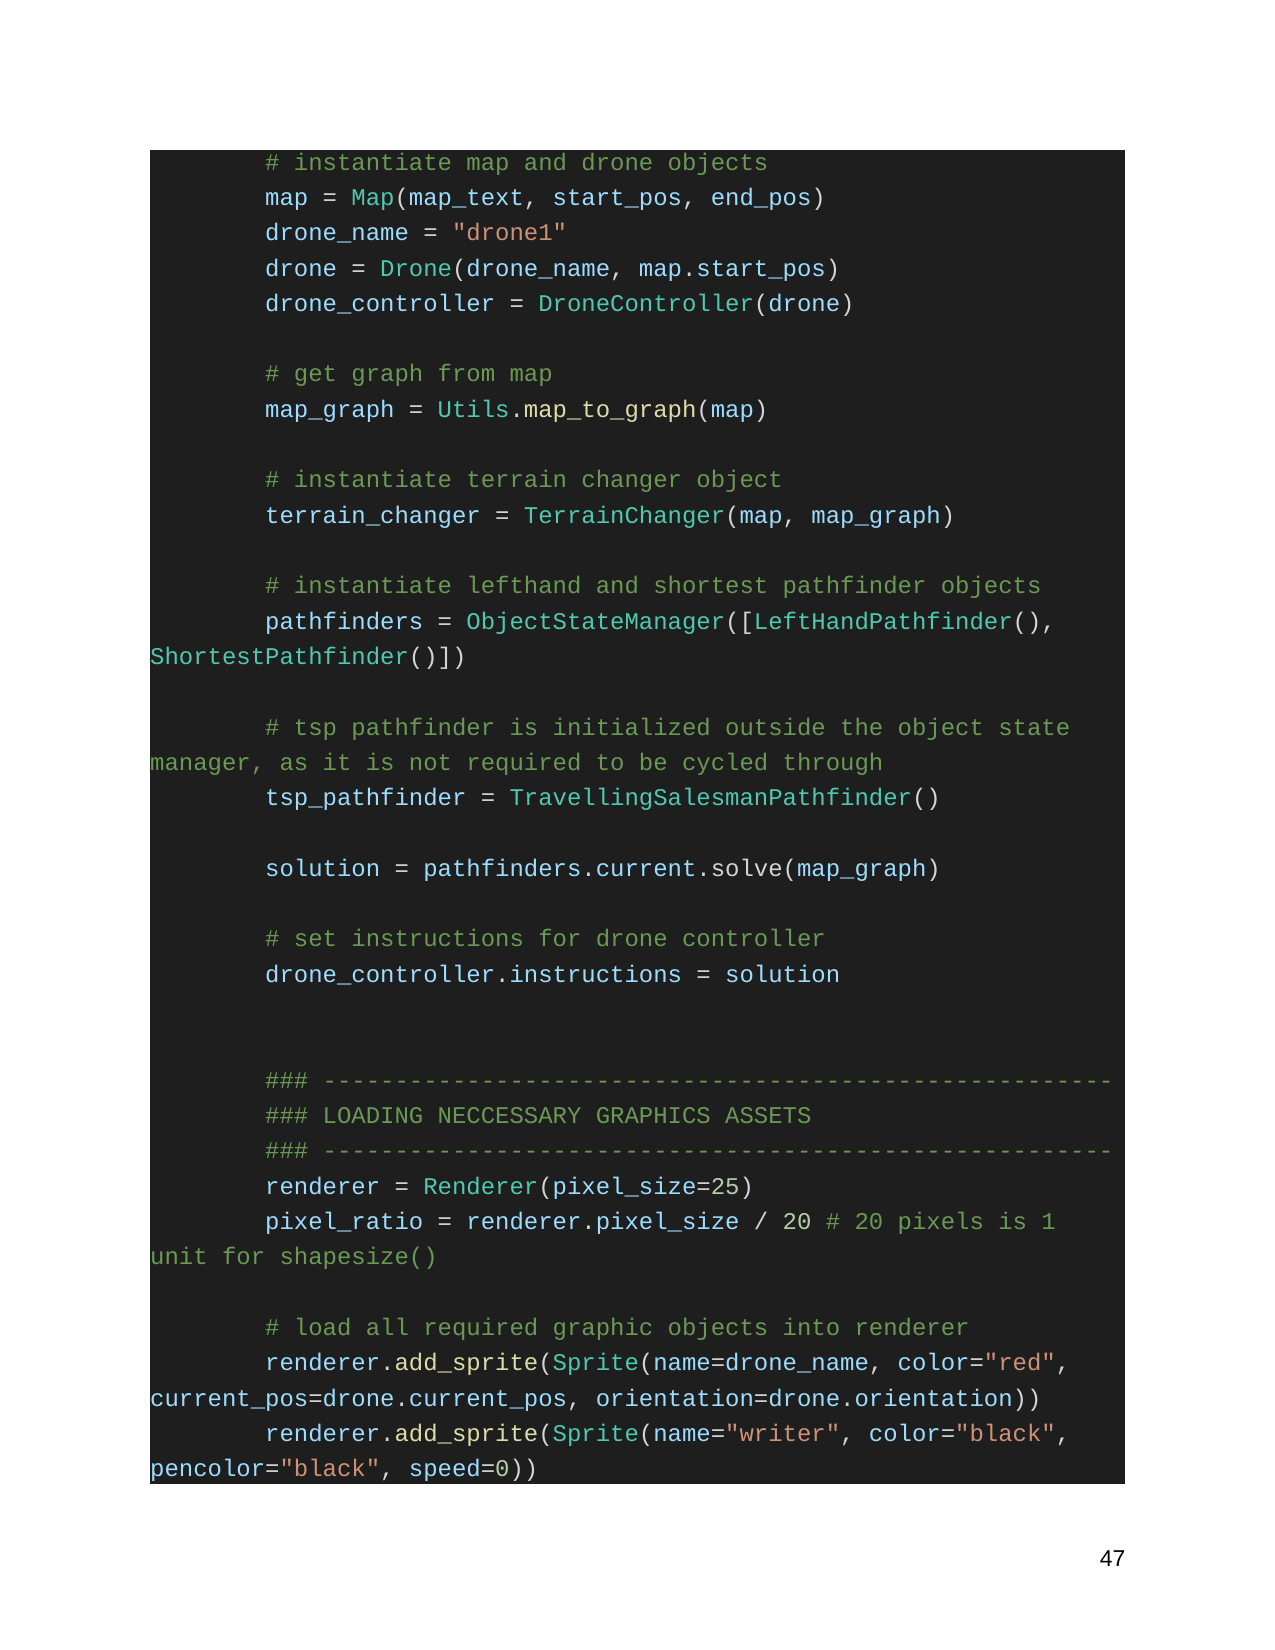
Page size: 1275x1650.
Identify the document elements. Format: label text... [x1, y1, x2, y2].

text renderer.add_sprite(Sprite(name="writer", color="black", pencolor="black", speed=0)) [150, 1421, 1125, 1484]
text # instantiate terrain changer object [150, 468, 1125, 495]
text ### ------------------------------------------------------- [150, 1068, 1125, 1095]
text # get graph from map [150, 362, 1125, 389]
text pixel_ratio = renderer.pixel_size / 20 # 20 pixels is 1 unit for shapesize() [150, 1209, 1125, 1272]
text # instantiate map and drone objects [150, 150, 1125, 177]
text map_graph = Utils.map_to_graph(map) [150, 397, 1125, 424]
text ### ------------------------------------------------------- [150, 1139, 1125, 1166]
text drone_name = "drone1" [150, 221, 1125, 248]
text solution = pathfinders.current.solve(map_graph) [150, 856, 1125, 883]
text # set instructions for drone controller [150, 927, 1125, 954]
text renderer.add_sprite(Sprite(name=drone_name, color="red", current_pos=drone.current_pos, orientation=drone.orientation)) [150, 1351, 1125, 1413]
text drone = Drone(drone_name, map.start_pos) [150, 256, 1125, 283]
text renderer = Renderer(pixel_size=25) [150, 1174, 1125, 1201]
text map = Map(map_text, start_pos, end_pos) [150, 185, 1125, 212]
text drone_controller = DroneController(drone) [150, 291, 1125, 318]
text drone_controller.instructions = solution [150, 962, 1125, 989]
text terrain_changer = TerrainChanger(map, map_graph) [150, 503, 1125, 530]
text # instantiate lefthand and shortest pathfinder objects [150, 574, 1125, 601]
text tsp_pathfinder = TravellingSalesmanPathfinder() [150, 786, 1125, 813]
text # tsp pathfinder is initialized outside the object state manager, as it is not required to be cycled through [150, 715, 1125, 777]
text pathfinders = ObjectStateManager([LeftHandPathfinder(), ShortestPathfinder()]) [150, 609, 1125, 672]
text # load all required graphic objects into renderer [150, 1315, 1125, 1342]
text ### LOADING NECCESSARY GRAPHICS ASSETS [150, 1103, 1125, 1131]
